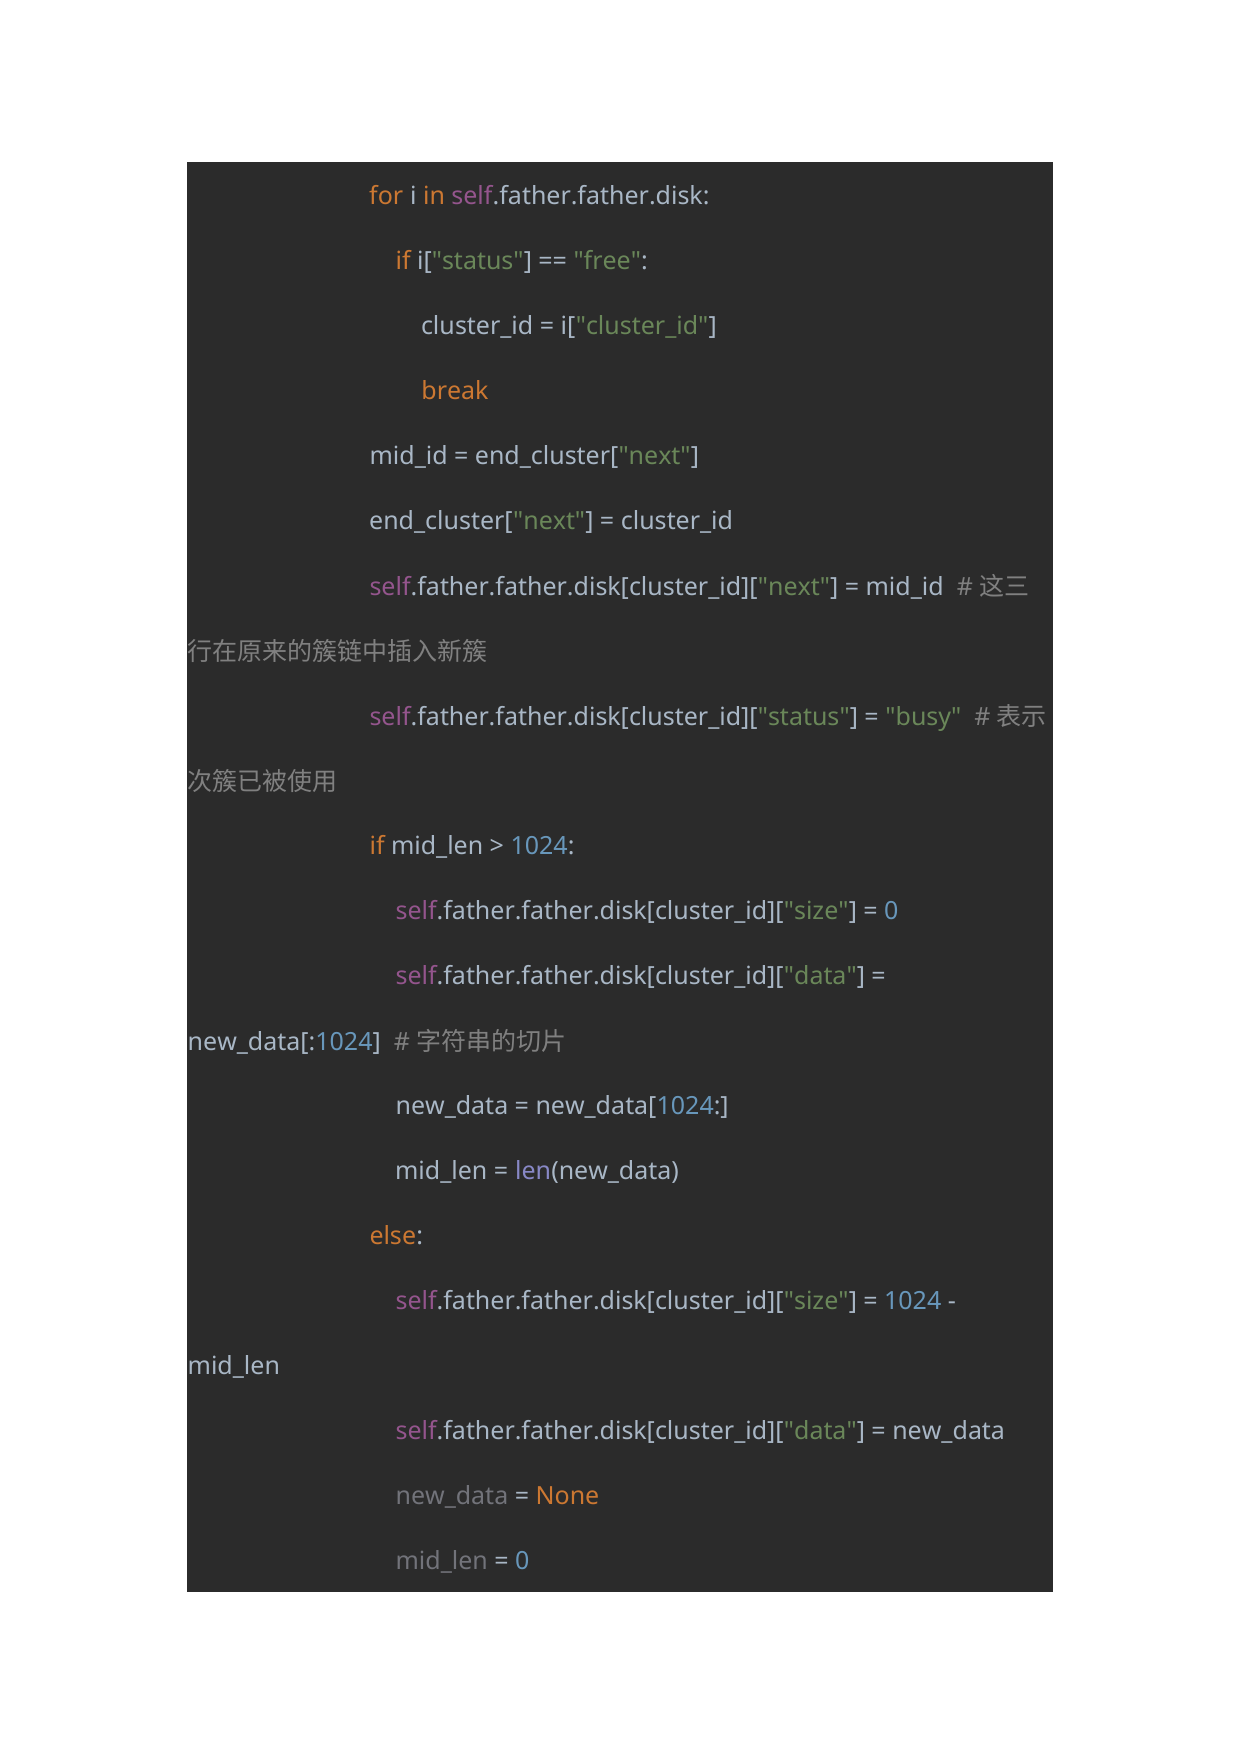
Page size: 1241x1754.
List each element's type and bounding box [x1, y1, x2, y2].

text [187, 162, 1053, 1592]
